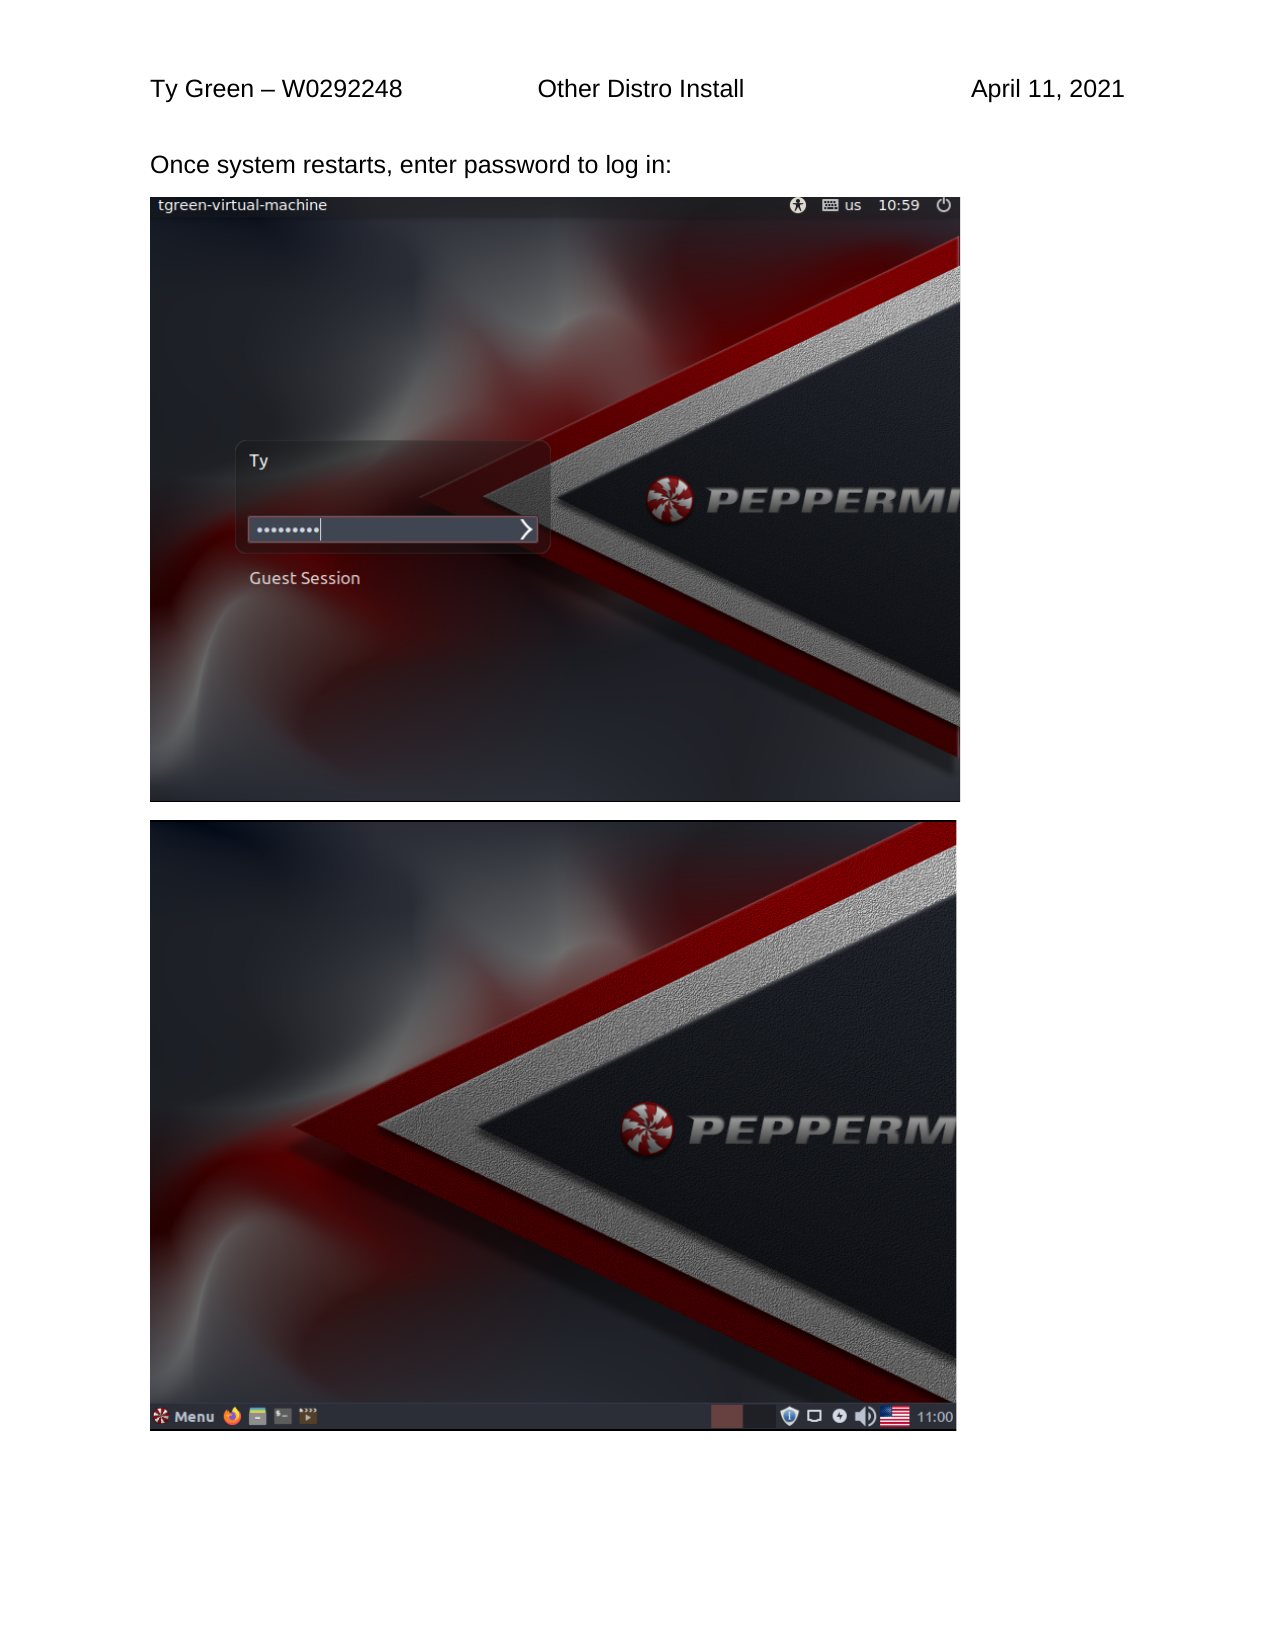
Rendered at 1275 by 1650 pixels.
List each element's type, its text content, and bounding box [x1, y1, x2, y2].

picture [150, 820, 957, 1431]
text Once system restarts, enter password to log in: [150, 150, 1125, 179]
picture [150, 197, 961, 802]
